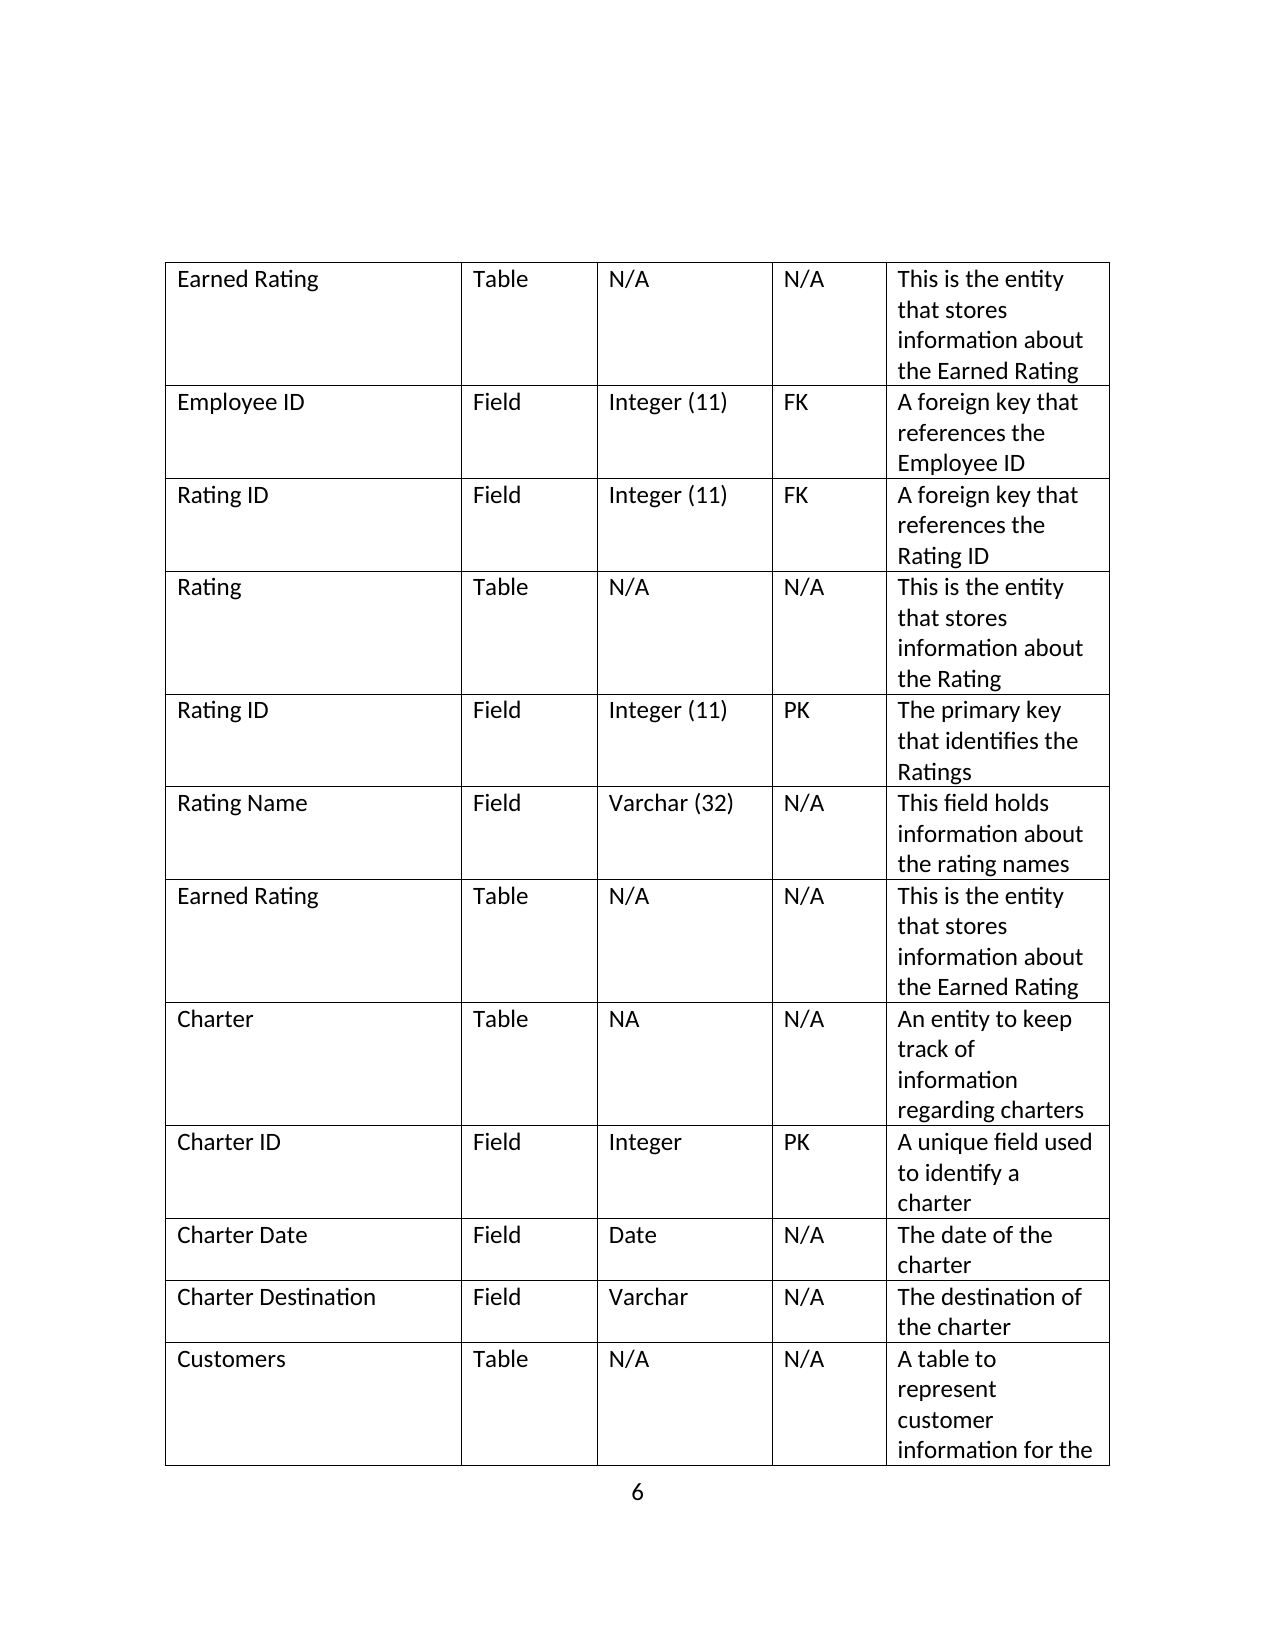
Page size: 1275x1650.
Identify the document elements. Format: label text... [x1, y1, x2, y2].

table_cell N/A [773, 880, 886, 1002]
table_cell Charter Date [166, 1219, 461, 1280]
table_cell Date [598, 1219, 772, 1280]
table_cell PK [773, 695, 886, 786]
table_cell Field [462, 1281, 597, 1342]
table_cell Employee ID [166, 386, 461, 478]
table_cell N/A [773, 1003, 886, 1125]
table_cell Field [462, 787, 597, 879]
table_cell Field [462, 479, 597, 571]
table_cell The date of the charter [887, 1219, 1109, 1280]
table_cell The destination of the charter [887, 1281, 1109, 1342]
table_cell Integer (11) [598, 386, 772, 478]
table_cell N/A [773, 1281, 886, 1342]
table_cell Table [462, 1003, 597, 1125]
table_cell An entity to keep track of information regarding charters [887, 1003, 1109, 1125]
table_cell FK [773, 479, 886, 571]
table_cell A foreign key that references the Rating ID [887, 479, 1109, 571]
table_cell Field [462, 1219, 597, 1280]
table_cell Charter Destination [166, 1281, 461, 1342]
table_cell Field [462, 695, 597, 786]
table_cell N/A [773, 787, 886, 879]
table_cell Field [462, 1126, 597, 1218]
table_cell Charter [166, 1003, 461, 1125]
table_cell FK [773, 386, 886, 478]
table_cell Rating ID [166, 695, 461, 786]
table_cell The primary key that identifies the Ratings [887, 695, 1109, 786]
table_cell N/A [598, 572, 772, 694]
table_cell Field [462, 386, 597, 478]
table_cell Table [462, 1343, 597, 1465]
table_cell Rating [166, 572, 461, 694]
table_cell N/A [598, 263, 772, 385]
table_cell Integer [598, 1126, 772, 1218]
table_cell Rating Name [166, 787, 461, 879]
table_cell Integer (11) [598, 695, 772, 786]
table_cell N/A [773, 1343, 886, 1465]
table_cell Customers [166, 1343, 461, 1465]
table_cell NA [598, 1003, 772, 1125]
table_cell Earned Rating [166, 880, 461, 1002]
table_cell Rating ID [166, 479, 461, 571]
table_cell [887, 1343, 1109, 1465]
table_cell N/A [773, 263, 886, 385]
table_cell N/A [598, 1343, 772, 1465]
table_cell N/A [773, 572, 886, 694]
table_cell Table [462, 880, 597, 1002]
table_cell Table [462, 572, 597, 694]
table_cell Table [462, 263, 597, 385]
table_cell Integer (11) [598, 479, 772, 571]
table_cell PK [773, 1126, 886, 1218]
table_cell This is the entity that stores information about the Earned Rating [887, 880, 1109, 1002]
table_cell N/A [598, 880, 772, 1002]
table_cell A unique field used to identify a charter [887, 1126, 1109, 1218]
table_cell This is the entity that stores information about the Earned Rating [887, 263, 1109, 385]
table_cell This field holds information about the rating names [887, 787, 1109, 879]
table_cell This is the entity that stores information about the Rating [887, 572, 1109, 694]
table_cell A foreign key that references the Employee ID [887, 386, 1109, 478]
table_cell Charter ID [166, 1126, 461, 1218]
table_cell Varchar [598, 1281, 772, 1342]
table_cell Earned Rating [166, 263, 461, 385]
table_cell N/A [773, 1219, 886, 1280]
table_cell Varchar (32) [598, 787, 772, 879]
